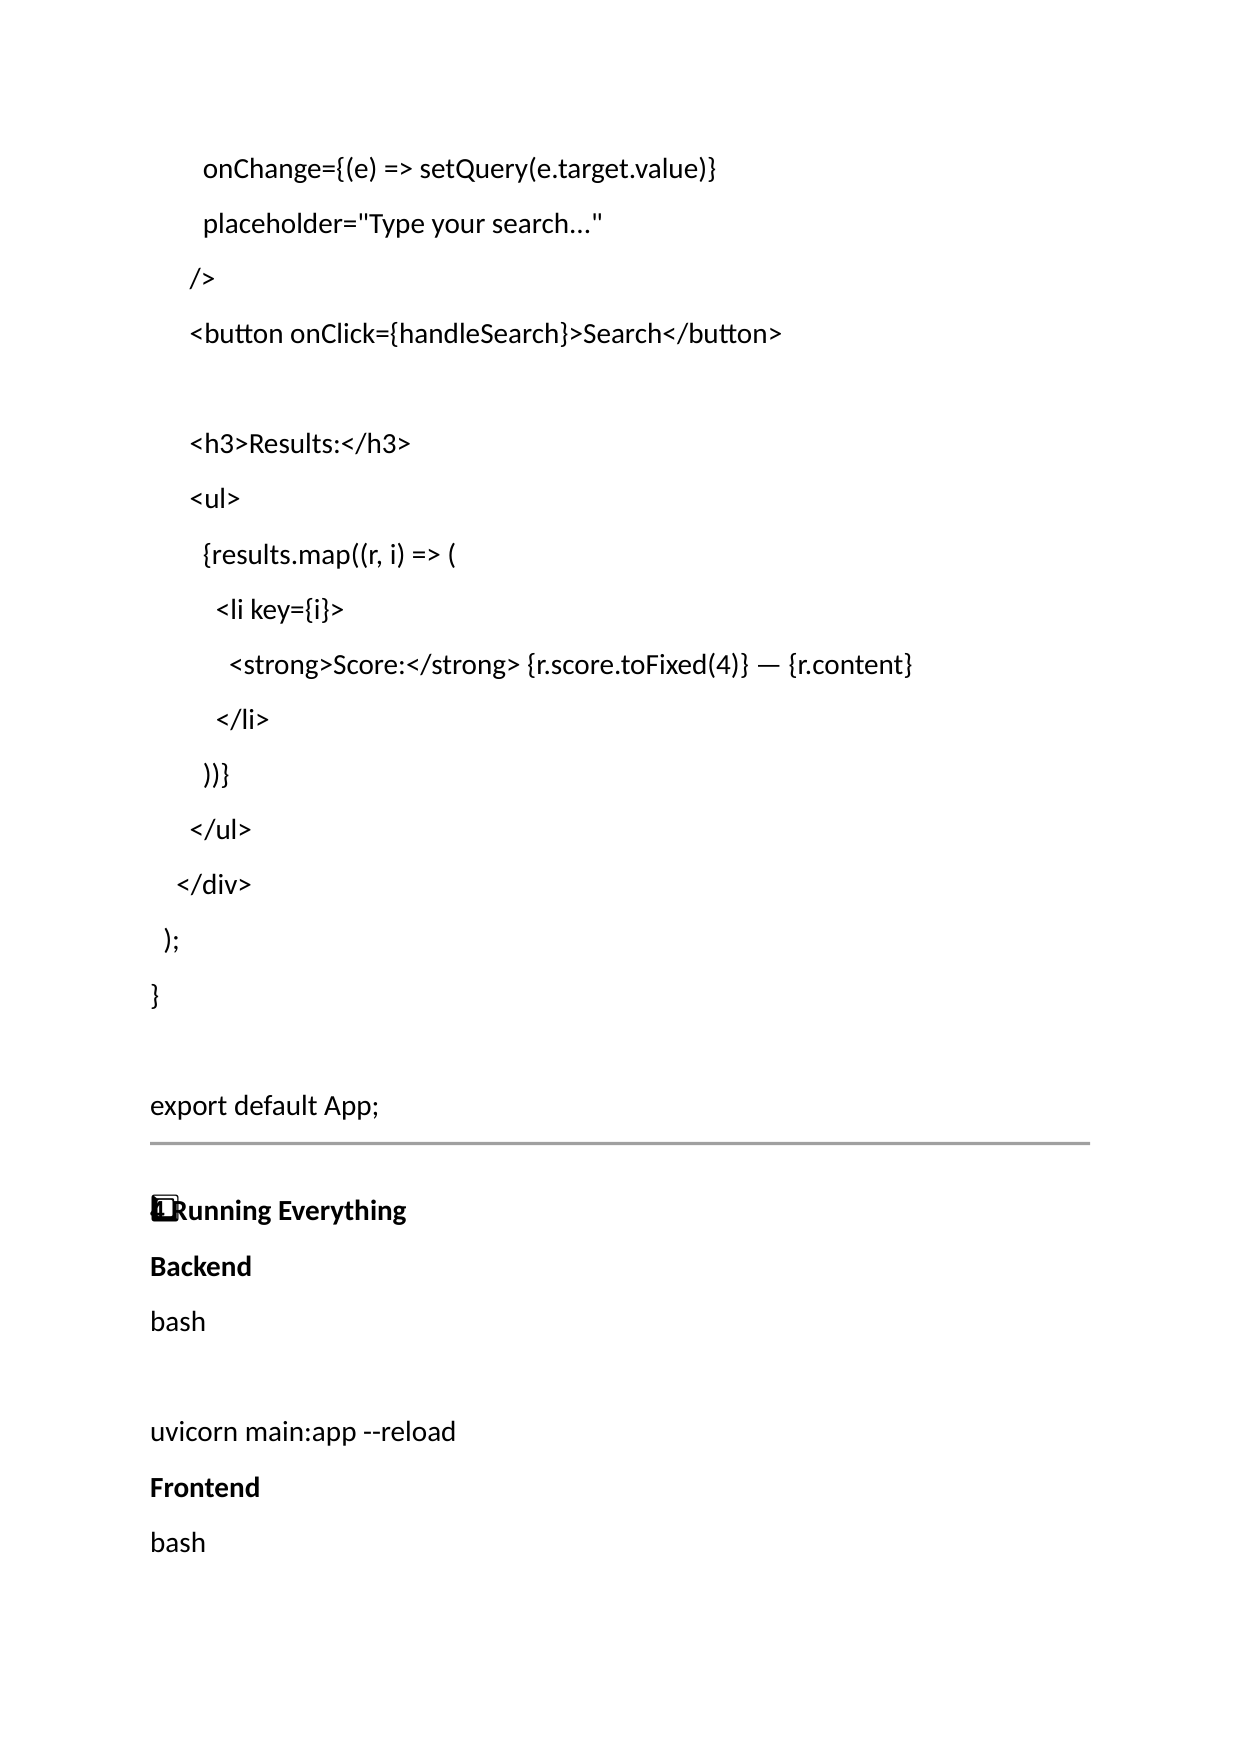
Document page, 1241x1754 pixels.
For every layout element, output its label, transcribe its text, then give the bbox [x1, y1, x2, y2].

text </li> [150, 701, 1090, 737]
text {results.map((r, i) => ( [150, 536, 1090, 571]
text ))} [150, 756, 1090, 792]
text placeholder="Type your search..." [150, 205, 1090, 241]
text export default App; [150, 1087, 1090, 1122]
text /> [150, 260, 1090, 296]
text <ul> [150, 481, 1090, 516]
text onChange={(e) => setQuery(e.target.value)} [150, 150, 1090, 186]
text ); [150, 921, 1090, 957]
text <button onClick={handleSearch}>Search</button> [150, 315, 1090, 351]
text } [150, 977, 1090, 1012]
text bash [150, 1303, 1090, 1339]
text bash [150, 1524, 1090, 1559]
text </ul> [150, 811, 1090, 847]
text Frontend [150, 1469, 1090, 1504]
text <strong>Score:</strong> {r.score.toFixed(4)} — {r.content} [150, 646, 1090, 682]
text Backend [150, 1248, 1090, 1284]
text <li key={i}> [150, 591, 1090, 626]
text uvicorn main:app --reload [150, 1413, 1090, 1449]
text </div> [150, 866, 1090, 902]
text <h3>Results:</h3> [150, 426, 1090, 461]
text 4️⃣ Running Everything [150, 1189, 1090, 1228]
